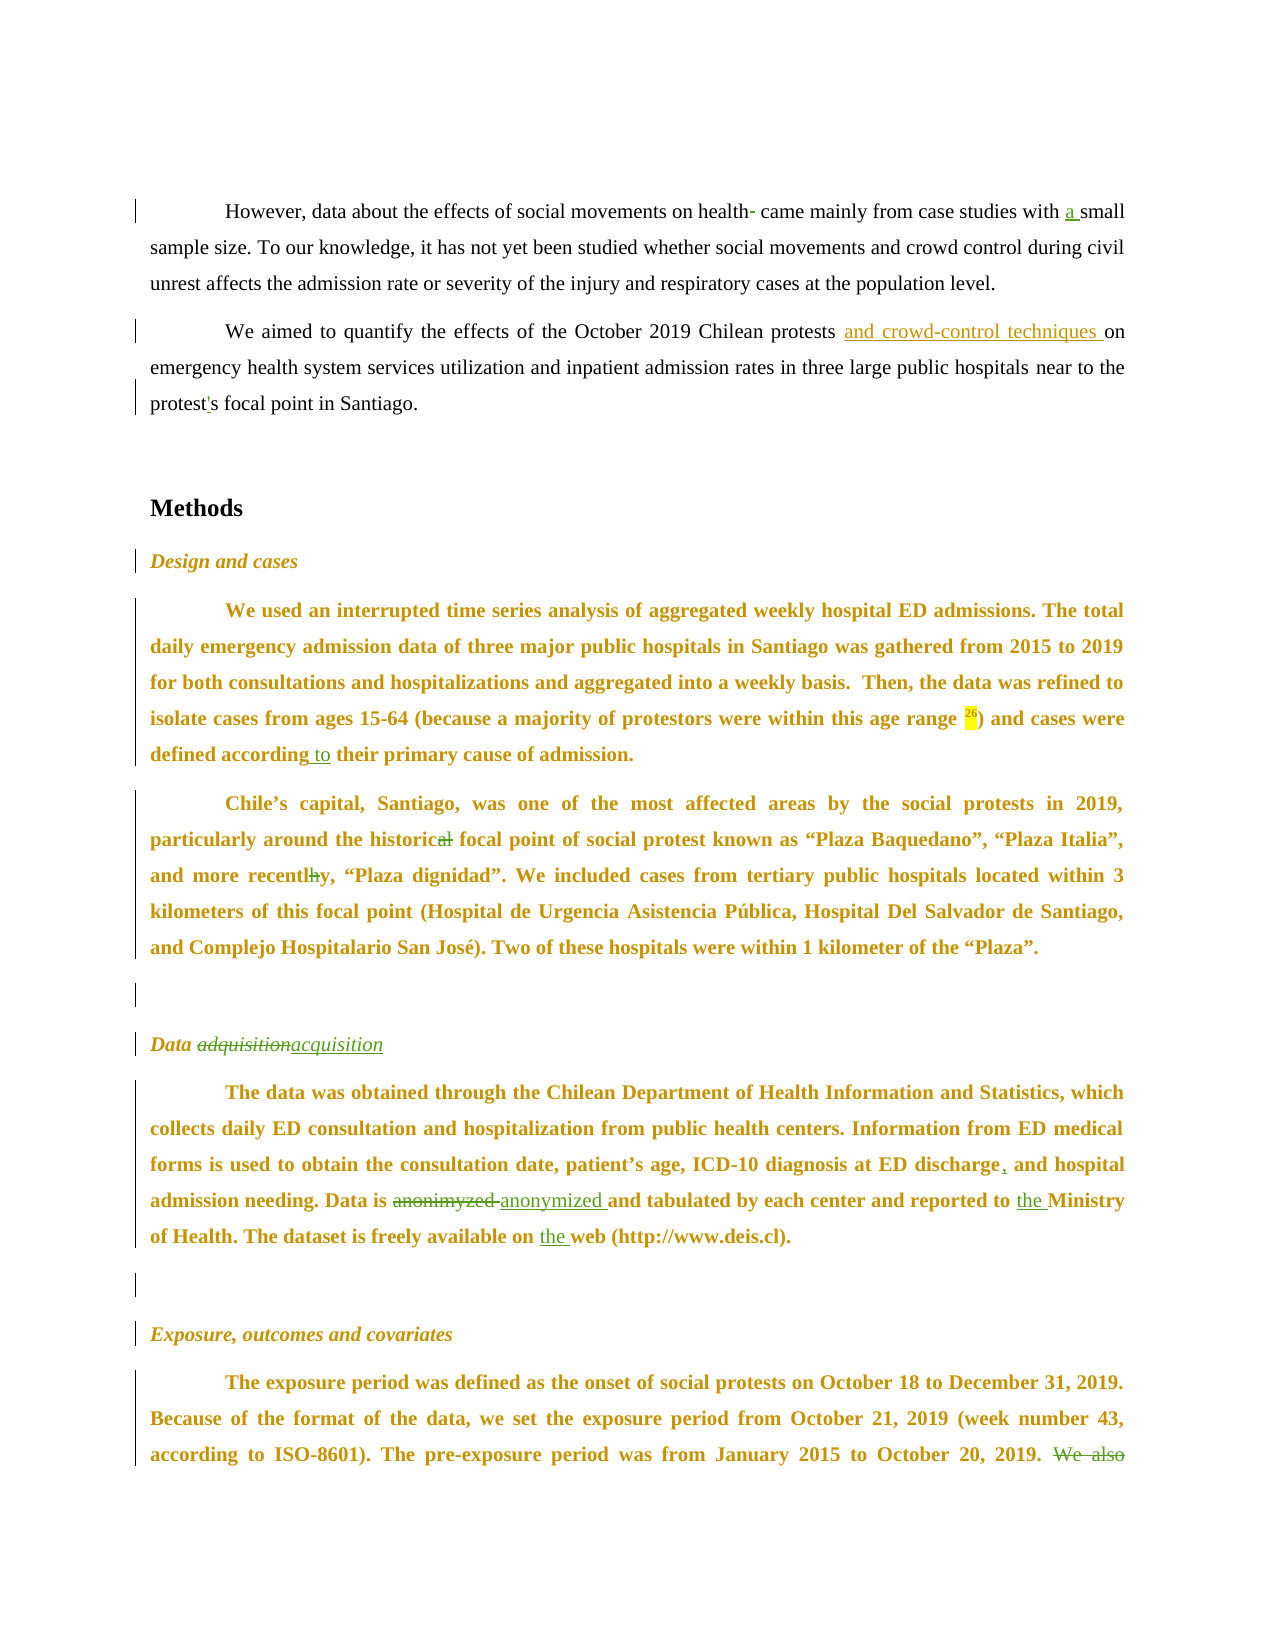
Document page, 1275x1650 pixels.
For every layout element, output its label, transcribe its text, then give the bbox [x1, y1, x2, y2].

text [150, 1370, 1125, 1466]
subtitle Methods [150, 493, 1125, 522]
text We used an interrupted time series analysis of aggregated weekly hospital ED admissions. The total daily emergency admission data of three major public hospitals in Santiago was gathered from 2015 to 2019 for both consultations and hospitalizations and aggregated into a weekly basis. Then, the data was refined to isolate cases from ages 15-64 (because a majority of protestors were within this age range 26) and cases were defined according their primary cause of admission. [150, 598, 1125, 766]
text Design and cases [150, 549, 1125, 573]
text Chile’s capital, Santiago, was one of the most affected areas by the social protests in 2019, particularly around the historic focal point of social protest known as “Plaza Baquedano”, “Plaza Italia”, and more recently, “Plaza dignidad”. We included cases from tertiary public hospitals located within 3 kilometers of this focal point (Hospital de Urgencia Asistencia Pública, Hospital Del Salvador de Santiago, and Complejo Hospitalario San José). Two of these hospitals were within 1 kilometer of the “Plaza”. [150, 790, 1125, 959]
text The data was obtained through the Chilean Department of Health Information and Statistics, which collects daily ED consultation and hospitalization from public health centers. Information from ED medical forms is used to obtain the consultation date, patient’s age, ICD-10 diagnosis at ED discharge and hospital admission needing. Data is and tabulated by each center and reported to Ministry of Health. The dataset is freely available on web (http://www.deis.cl). [150, 1080, 1125, 1248]
text Data [150, 1032, 1125, 1056]
text We aimed to quantify the effects of the October 2019 Chilean protests on emergency health system services utilization and inpatient admission rates in three large public hospitals near to the protests focal point in Santiago. [150, 319, 1125, 415]
text However, data about the effects of social movements on health came mainly from case studies with small sample size. To our knowledge, it has not yet been studied whether social movements and crowd control during civil unrest affects the admission rate or severity of the injury and respiratory cases at the population level. [150, 198, 1125, 295]
text Exposure, outcomes and covariates [150, 1321, 1125, 1346]
